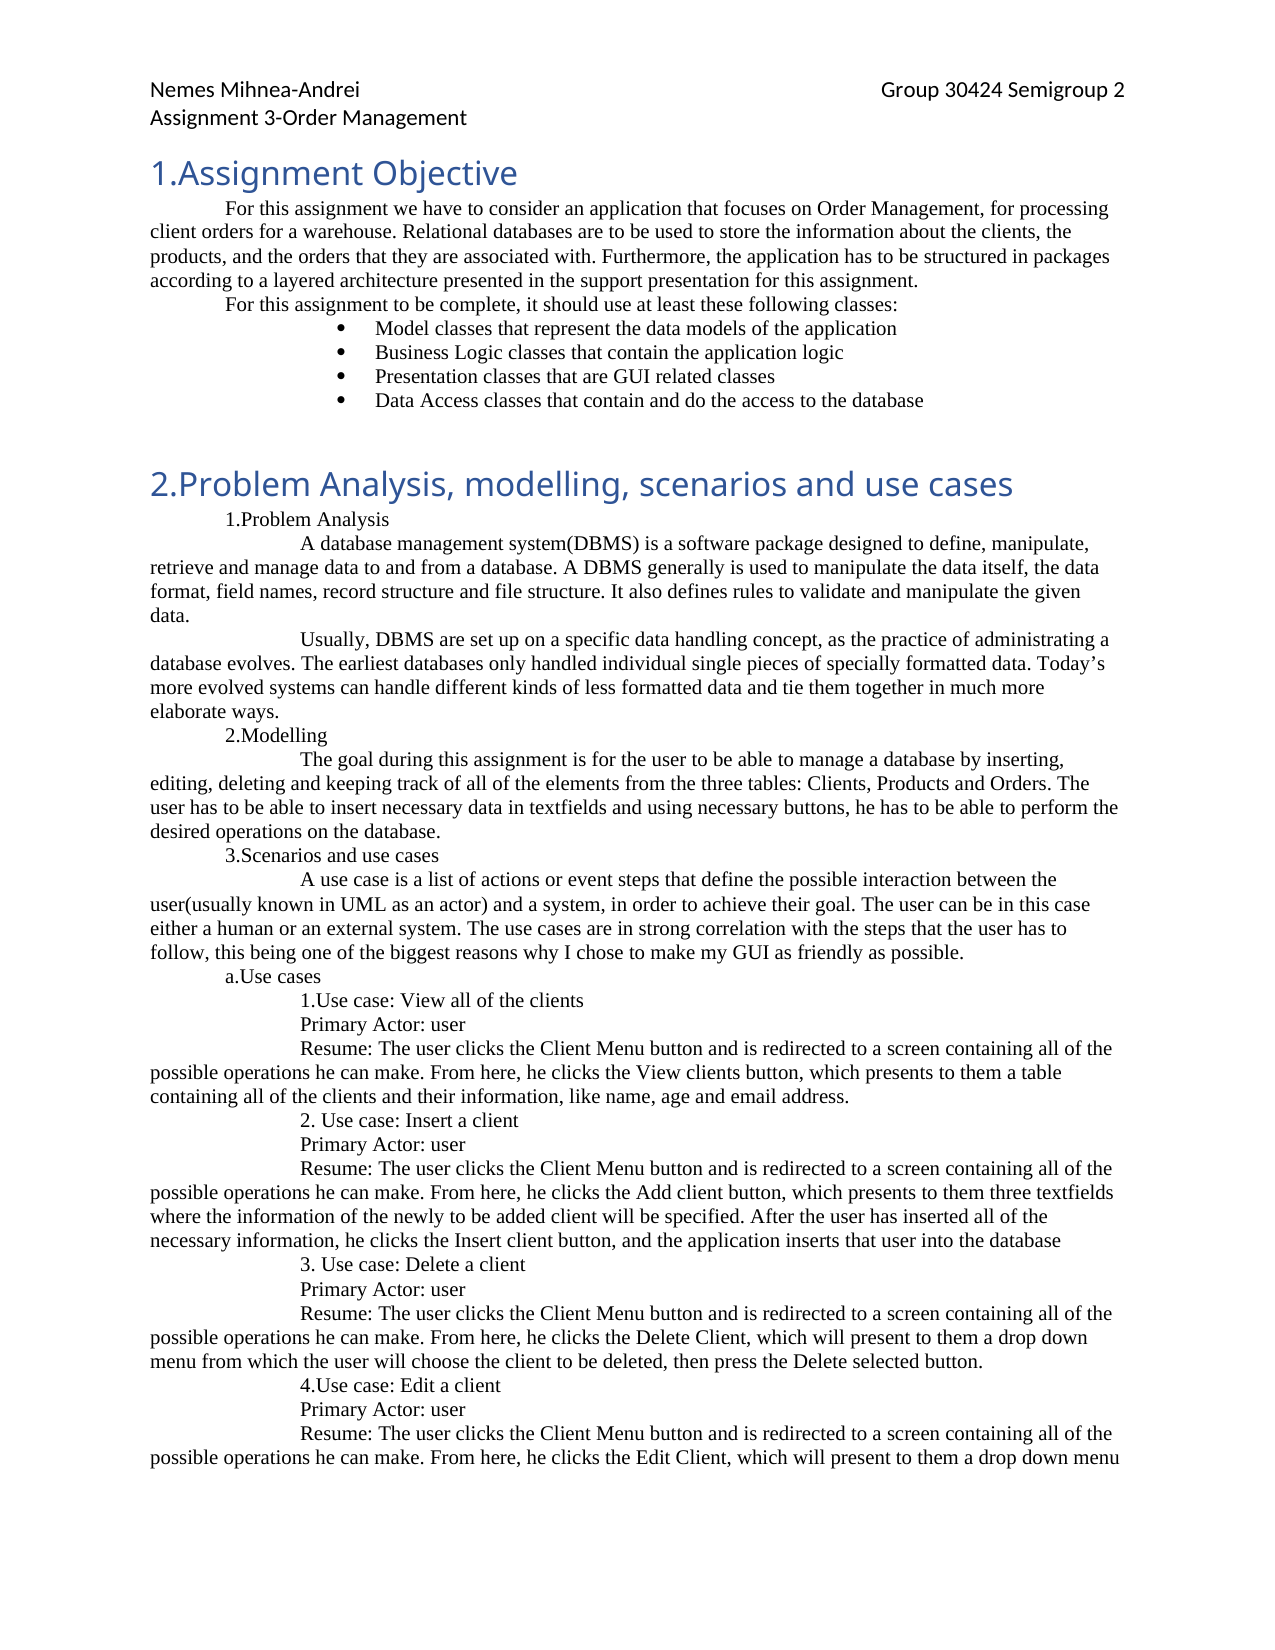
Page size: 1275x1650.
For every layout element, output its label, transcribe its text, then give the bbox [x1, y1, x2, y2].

list Business Logic classes that contain the application logic [337, 340, 1125, 364]
text Primary Actor: user [150, 1397, 1125, 1421]
subtitle 1.Assignment Objective [150, 150, 1125, 195]
text Resume: The user clicks the Client Menu button and is redirected to a screen containing all of the possible operations he can make. From here, he clicks the View clients button, which presents to them a table containing all of the clients and their information, like name, age and email address. [150, 1036, 1125, 1108]
text A use case is a list of actions or event steps that define the possible interaction between the user(usually known in UML as an actor) and a system, in order to achieve their goal. The user can be in this case either a human or an external system. The use cases are in strong correlation with the steps that the user has to follow, this being one of the biggest reasons why I chose to make my GUI as friendly as possible. [150, 867, 1125, 964]
text Usually, DBMS are set up on a specific data handling concept, as the practice of administrating a database evolves. The earliest databases only handled individual single pieces of specially formatted data. Today’s more evolved systems can handle different kinds of less formatted data and tie them together in much more elaborate ways. [150, 627, 1125, 723]
text 2. Use case: Insert a client [150, 1108, 1125, 1132]
text The goal during this assignment is for the user to be able to manage a database by inserting, editing, deleting and keeping track of all of the elements from the three tables: Clients, Products and Orders. The user has to be able to insert necessary data in textfields and using necessary buttons, he has to be able to perform the desired operations on the database. [150, 747, 1125, 843]
text 4.Use case: Edit a client [150, 1373, 1125, 1397]
text Primary Actor: user [225, 1132, 1125, 1156]
text Resume: The user clicks the Client Menu button and is redirected to a screen containing all of the possible operations he can make. From here, he clicks the Add client button, which presents to them three textfields where the information of the newly to be added client will be specified. After the user has inserted all of the necessary information, he clicks the Insert client button, and the application inserts that user into the database [150, 1156, 1125, 1252]
list Data Access classes that contain and do the access to the database [337, 388, 1125, 412]
text 3.Scenarios and use cases [150, 843, 1125, 867]
text For this assignment to be complete, it should use at least these following classes: [150, 292, 1125, 316]
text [150, 1421, 1125, 1469]
text 1.Problem Analysis [150, 506, 1125, 531]
text Resume: The user clicks the Client Menu button and is redirected to a screen containing all of the possible operations he can make. From here, he clicks the Delete Client, which will present to them a drop down menu from which the user will choose the client to be deleted, then press the Delete selected button. [150, 1301, 1125, 1373]
text 3. Use case: Delete a client [150, 1252, 1125, 1276]
text 2.Modelling [150, 723, 1125, 747]
text A database management system(DBMS) is a software package designed to define, manipulate, retrieve and manage data to and from a database. A DBMS generally is used to manipulate the data itself, the data format, field names, record structure and file structure. It also defines rules to validate and manipulate the given data. [150, 531, 1125, 627]
subtitle 2.Problem Analysis, modelling, scenarios and use cases [150, 461, 1125, 506]
text Primary Actor: user [150, 1012, 1125, 1036]
list Model classes that represent the data models of the application [337, 316, 1125, 340]
text For this assignment we have to consider an application that focuses on Order Management, for processing client orders for a warehouse. Relational databases are to be used to store the information about the clients, the products, and the orders that they are associated with. Furthermore, the application has to be structured in packages according to a layered architecture presented in the support presentation for this assignment. [150, 195, 1125, 292]
text 1.Use case: View all of the clients [150, 988, 1125, 1012]
list Presentation classes that are GUI related classes [337, 364, 1125, 388]
text a.Use cases [150, 964, 1125, 988]
text Primary Actor: user [150, 1276, 1125, 1301]
